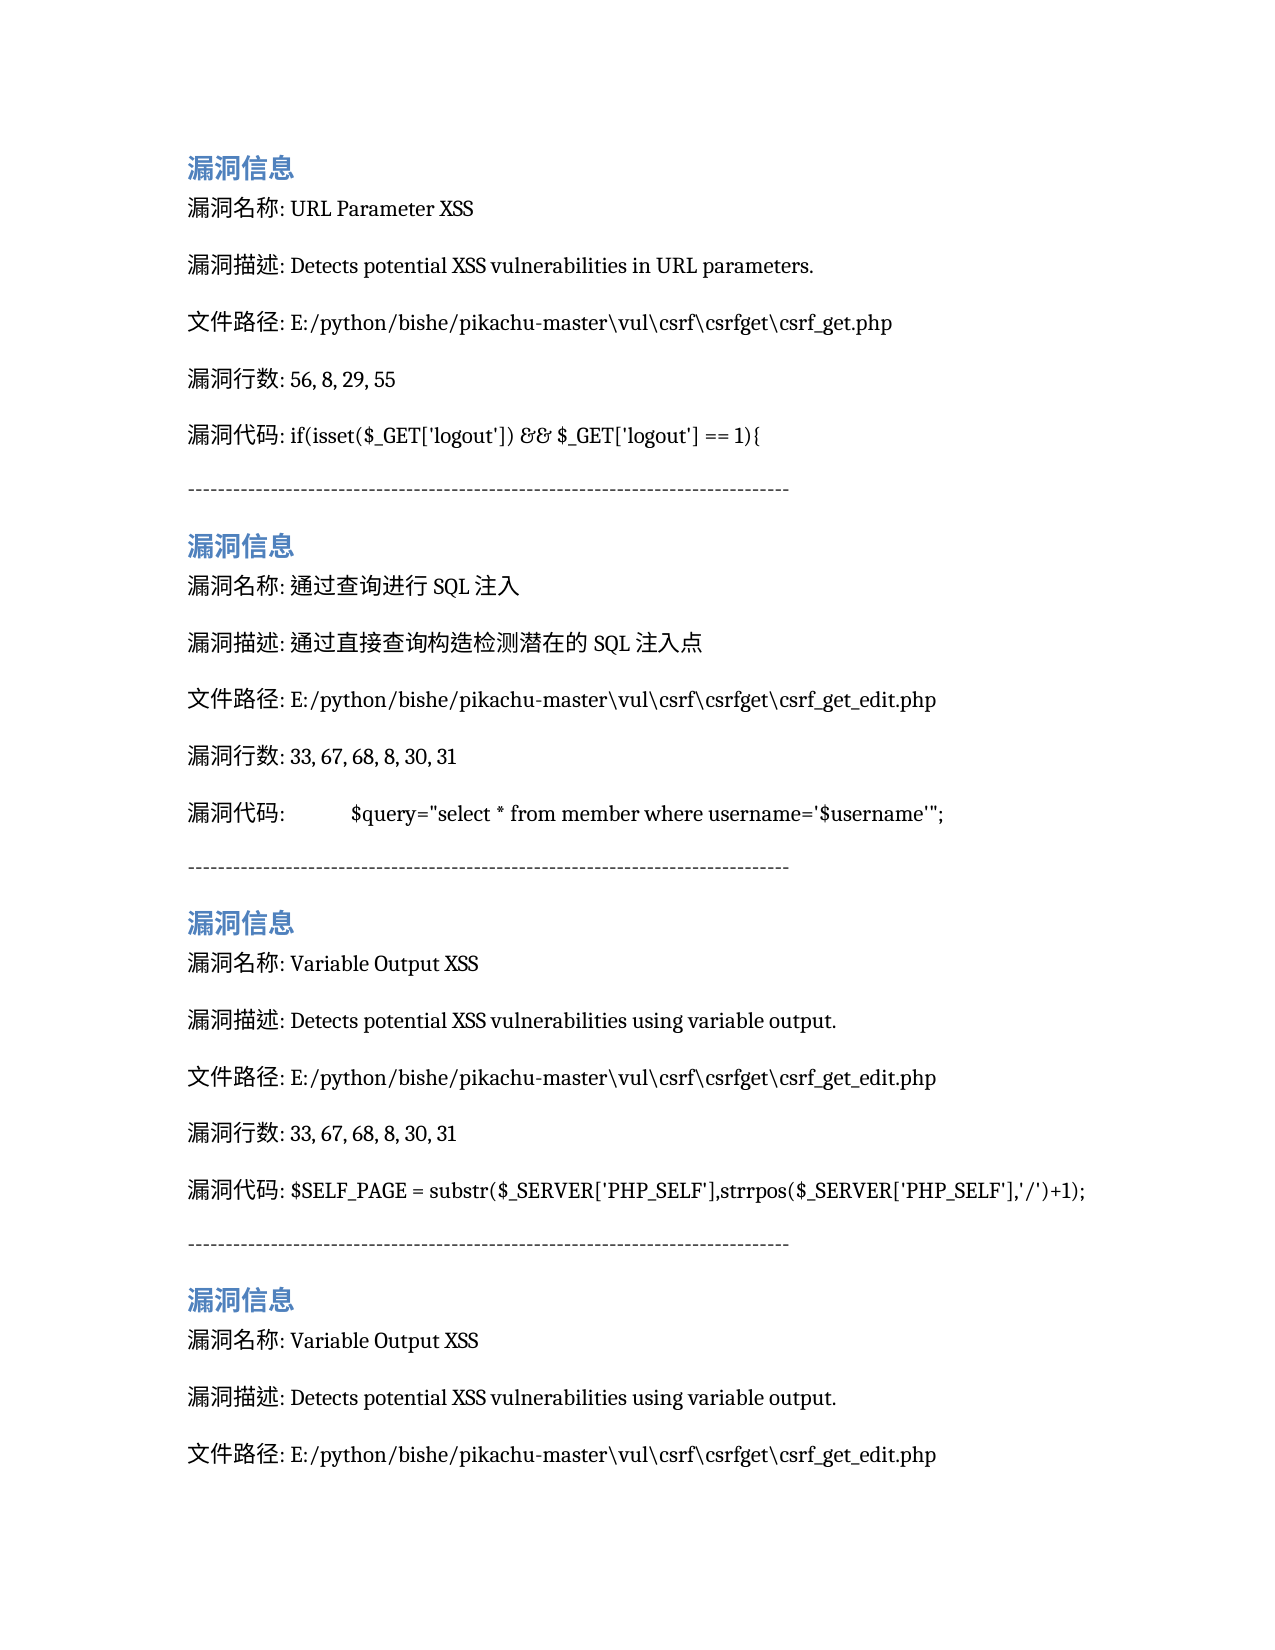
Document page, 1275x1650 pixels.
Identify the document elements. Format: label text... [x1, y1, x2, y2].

text 漏洞名称: URL Parameter XSS [187, 192, 1087, 224]
text 漏洞行数: 56, 8, 29, 55 [187, 363, 1087, 394]
text -------------------------------------------------------------------------------- [187, 853, 1087, 880]
subtitle 漏洞信息 [187, 150, 1087, 187]
text 漏洞行数: 33, 67, 68, 8, 30, 31 [187, 1117, 1087, 1148]
text 漏洞名称: Variable Output XSS [187, 947, 1087, 978]
text 文件路径: E:/python/bishe/pikachu-master\vul\csrf\csrfget\csrf_get.php [187, 306, 1087, 337]
text 漏洞名称: Variable Output XSS [187, 1324, 1087, 1356]
text 漏洞代码: $SELF_PAGE = substr($_SERVER['PHP_SELF'],strrpos($_SERVER['PHP_SELF'],'/')+1); [187, 1174, 1087, 1205]
text 文件路径: E:/python/bishe/pikachu-master\vul\csrf\csrfget\csrf_get_edit.php [187, 683, 1087, 714]
text 文件路径: E:/python/bishe/pikachu-master\vul\csrf\csrfget\csrf_get_edit.php [187, 1061, 1087, 1092]
subtitle 漏洞信息 [187, 904, 1087, 941]
subtitle 漏洞信息 [187, 527, 1087, 564]
text 文件路径: E:/python/bishe/pikachu-master\vul\csrf\csrfget\csrf_get_edit.php [187, 1438, 1087, 1469]
subtitle 漏洞信息 [187, 1282, 1087, 1319]
text -------------------------------------------------------------------------------- [187, 476, 1087, 503]
text 漏洞行数: 33, 67, 68, 8, 30, 31 [187, 740, 1087, 771]
text 漏洞代码: $query="select * from member where username='$username'"; [187, 797, 1087, 828]
text 漏洞代码: if(isset($_GET['logout']) && $_GET['logout'] == 1){ [187, 419, 1087, 451]
text 漏洞描述: Detects potential XSS vulnerabilities in URL parameters. [187, 249, 1087, 280]
text 漏洞描述: Detects potential XSS vulnerabilities using variable output. [187, 1004, 1087, 1035]
text 漏洞名称: 通过查询进行 SQL 注入 [187, 570, 1087, 601]
text 漏洞描述: Detects potential XSS vulnerabilities using variable output. [187, 1381, 1087, 1412]
text -------------------------------------------------------------------------------- [187, 1231, 1087, 1257]
text 漏洞描述: 通过直接查询构造检测潜在的 SQL 注入点 [187, 626, 1087, 658]
